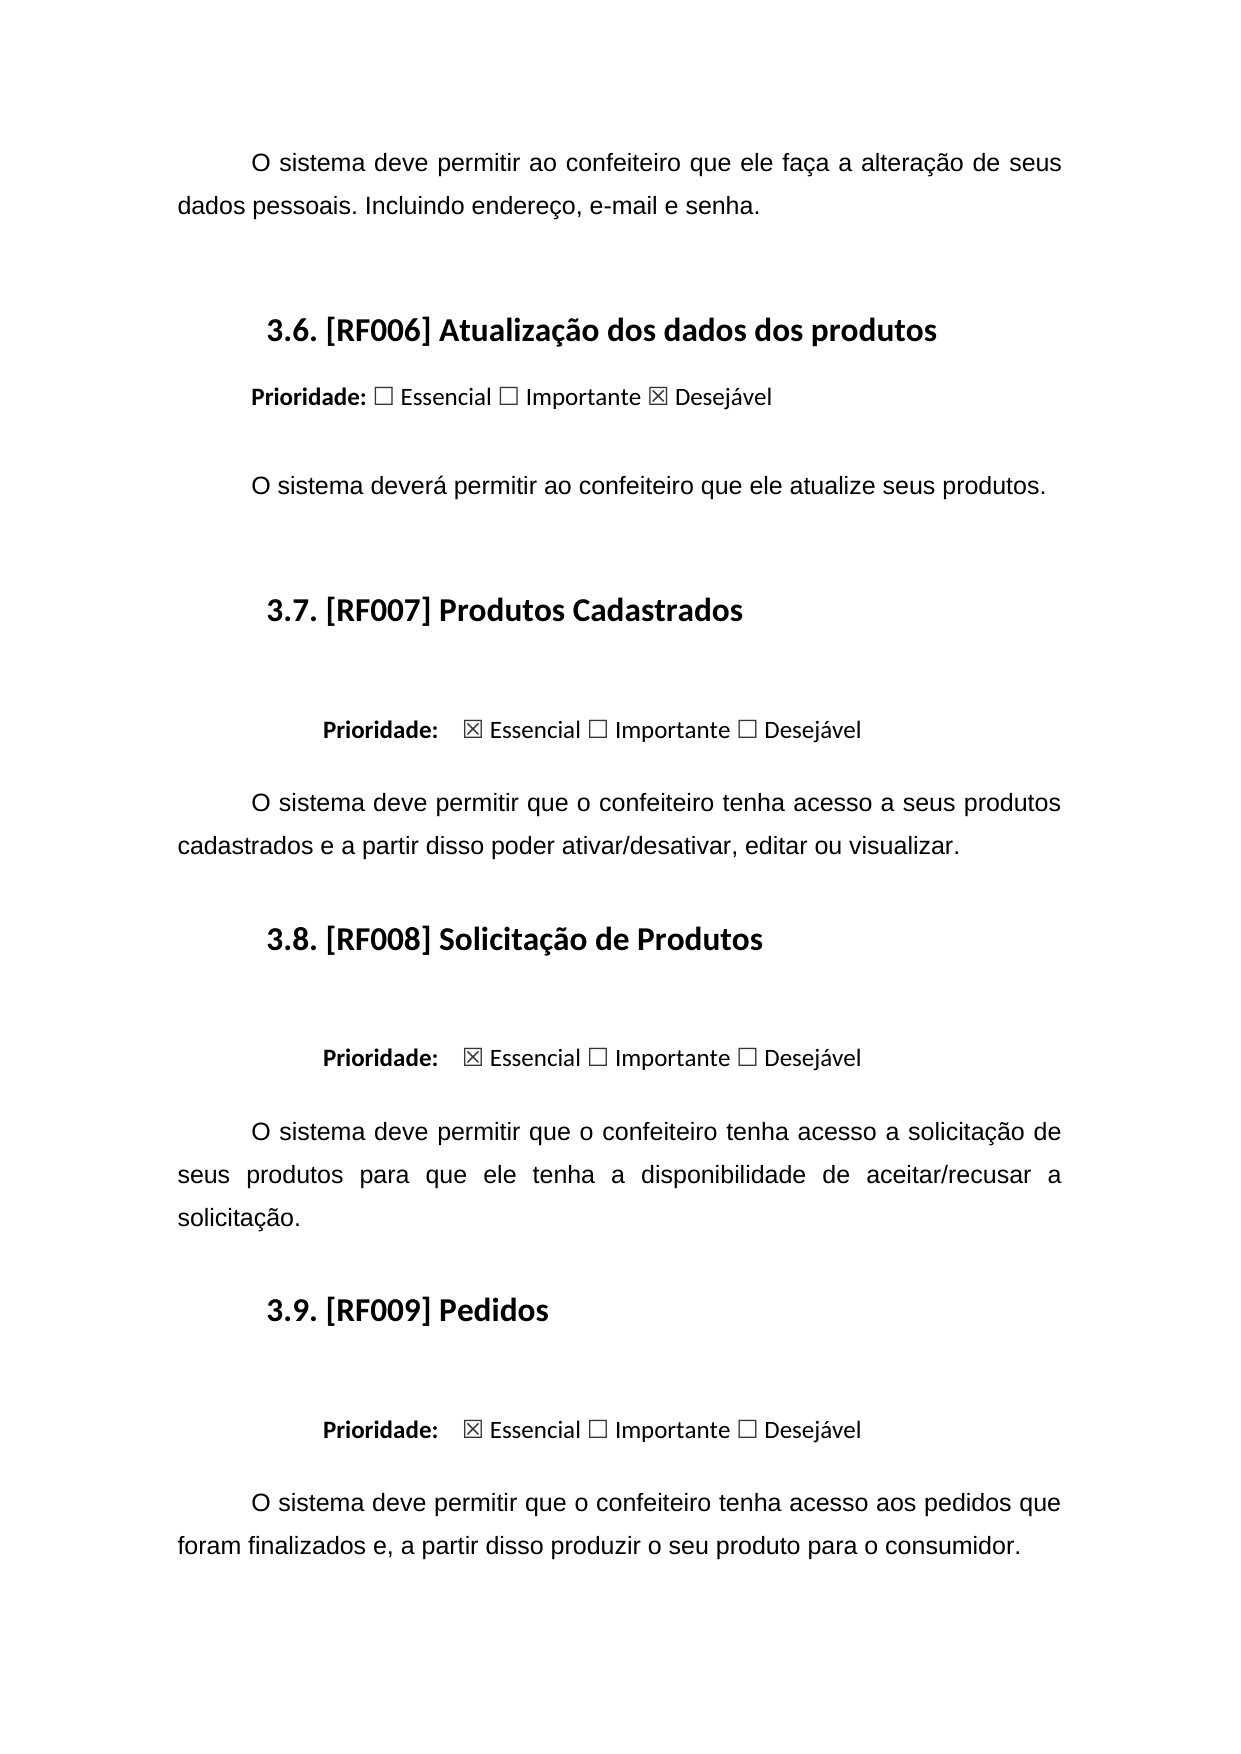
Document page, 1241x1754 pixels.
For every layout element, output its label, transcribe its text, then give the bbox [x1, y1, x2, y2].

text O sistema deve permitir ao confeiteiro que ele faça a alteração de seus dados pessoais. Incluindo endereço, e-mail e senha. [177, 148, 1063, 219]
text O sistema deve permitir que o confeiteiro tenha acesso a solicitação de seus produtos para que ele tenha a disponibilidade de aceitar/recusar a solicitação. [177, 1117, 1063, 1232]
text 3.6. [RF006] Atualização dos dados dos produtos [266, 309, 1063, 349]
text O sistema deve permitir que o confeiteiro tenha acesso a seus produtos cadastrados e a partir disso poder ativar/desativar, editar ou visualizar. [177, 788, 1063, 860]
text Prioridade: ☒ Essencial ☐ Importante ☐ Desejável [177, 711, 1063, 745]
text 3.8. [RF008] Solicitação de Produtos [266, 918, 1063, 958]
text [177, 1411, 1063, 1445]
text 3.9. [RF009] Pedidos [266, 1289, 1063, 1330]
text O sistema deve permitir que o confeiteiro tenha acesso aos pedidos que foram finalizados e, a partir disso produzir o seu produto para o consumidor. [177, 1488, 1063, 1560]
text O sistema deverá permitir ao confeiteiro que ele atualize seus produtos. [177, 471, 1063, 500]
text 3.7. [RF007] Produtos Cadastrados [266, 589, 1063, 630]
text Prioridade: ☐ Essencial ☐ Importante ☒ Desejável [177, 379, 1063, 412]
text Prioridade: ☒ Essencial ☐ Importante ☐ Desejável [177, 1040, 1063, 1073]
